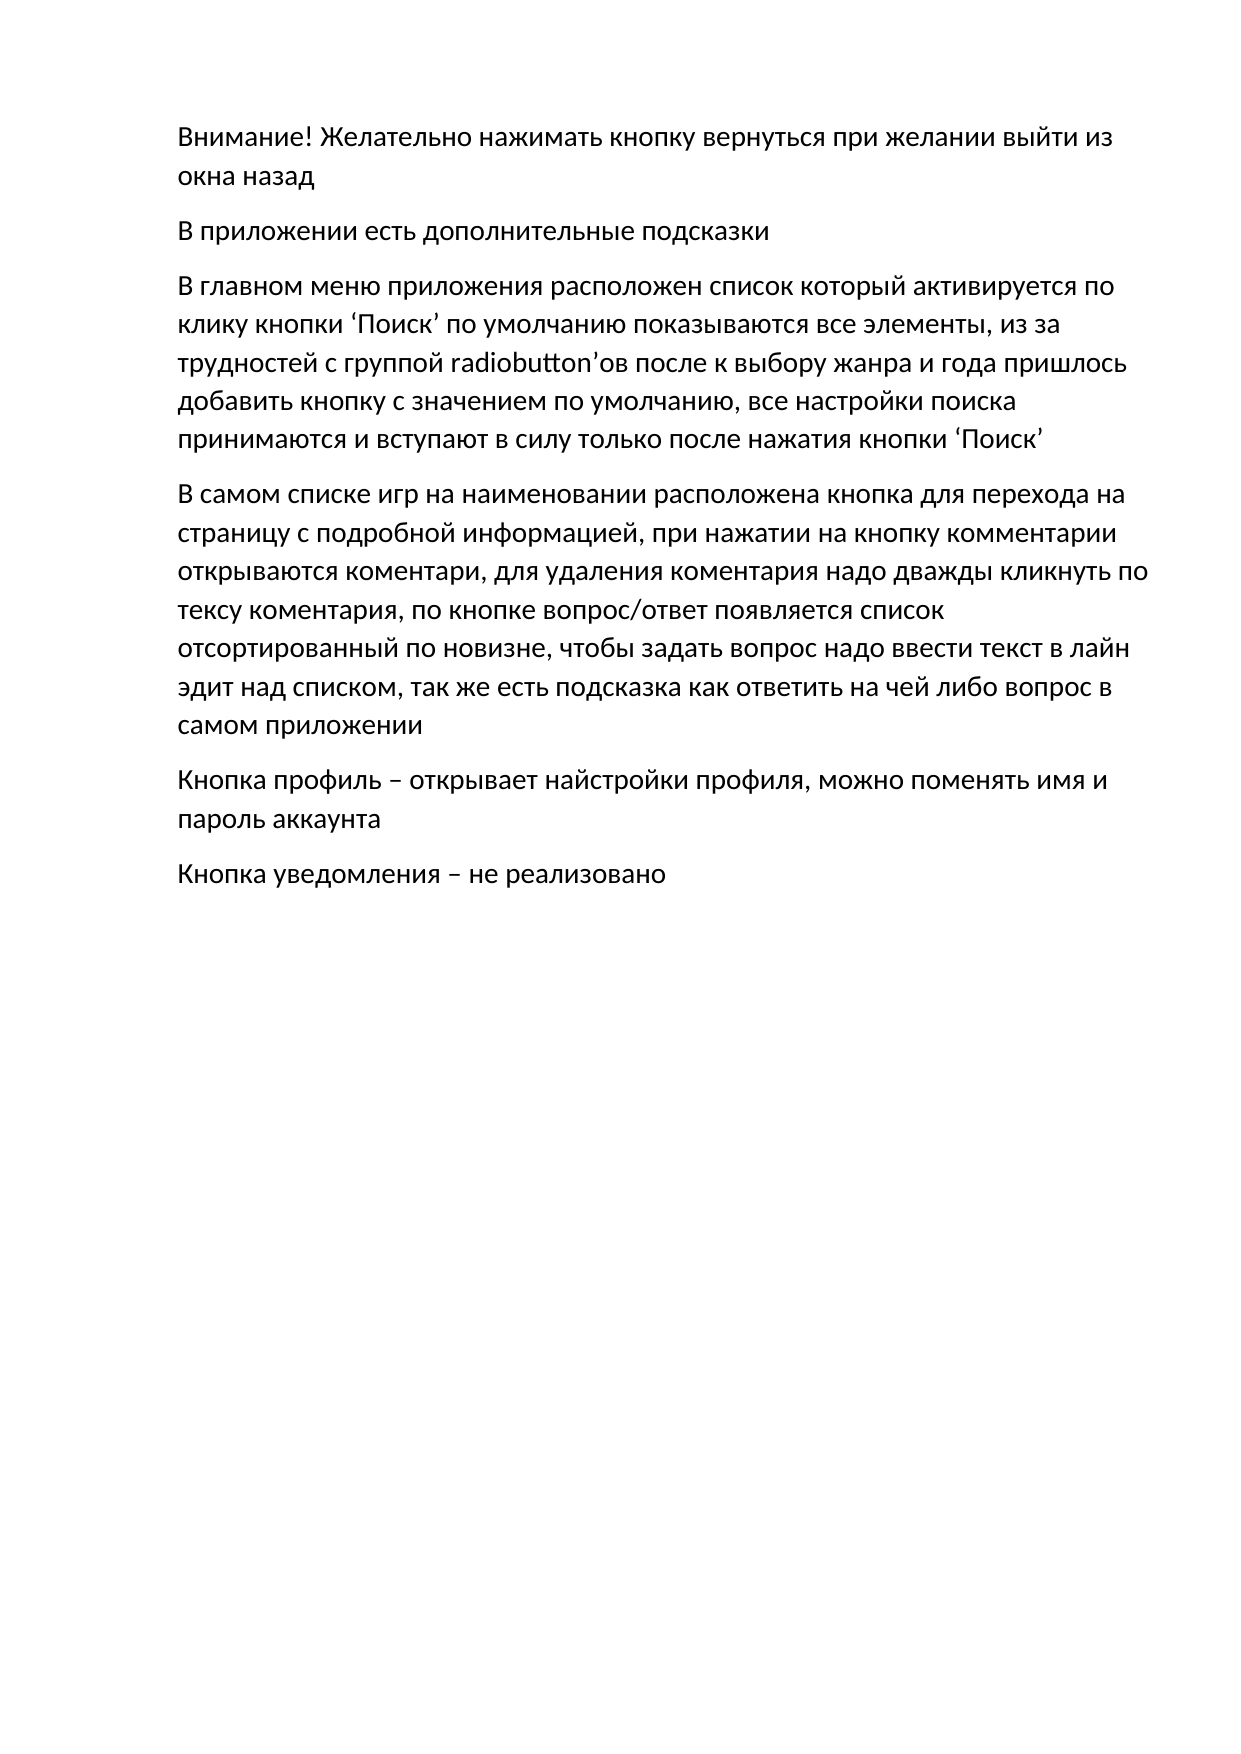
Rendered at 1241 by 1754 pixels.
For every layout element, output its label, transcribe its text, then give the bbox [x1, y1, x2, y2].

text Кнопка уведомления – не реализовано [177, 855, 1152, 891]
text Кнопка профиль – открывает найстройки профиля, можно поменять имя и пароль аккаунта [177, 761, 1152, 835]
text В самом списке игр на наименовании расположена кнопка для перехода на страницу с подробной информацией, при нажатии на кнопку комментарии открываются коментари, для удаления коментария надо дважды кликнуть по тексу коментария, по кнопке вопрос/ответ появляется список отсортированный по новизне, чтобы задать вопрос надо ввести текст в лайн эдит над списком, так же есть подсказка как ответить на чей либо вопрос в самом приложении [177, 476, 1152, 742]
text Внимание! Желательно нажимать кнопку вернуться при желании выйти из окна назад [177, 118, 1152, 192]
text В приложении есть дополнительные подсказки [177, 212, 1152, 247]
text В главном меню приложения расположен список который активируется по клику кнопки ‘Поиск’ по умолчанию показываются все элементы, из за трудностей с группой radiobutton’ов после к выбору жанра и года пришлось добавить кнопку с значением по умолчанию, все настройки поиска принимаются и вступают в силу только после нажатия кнопки ‘Поиск’ [177, 267, 1152, 456]
